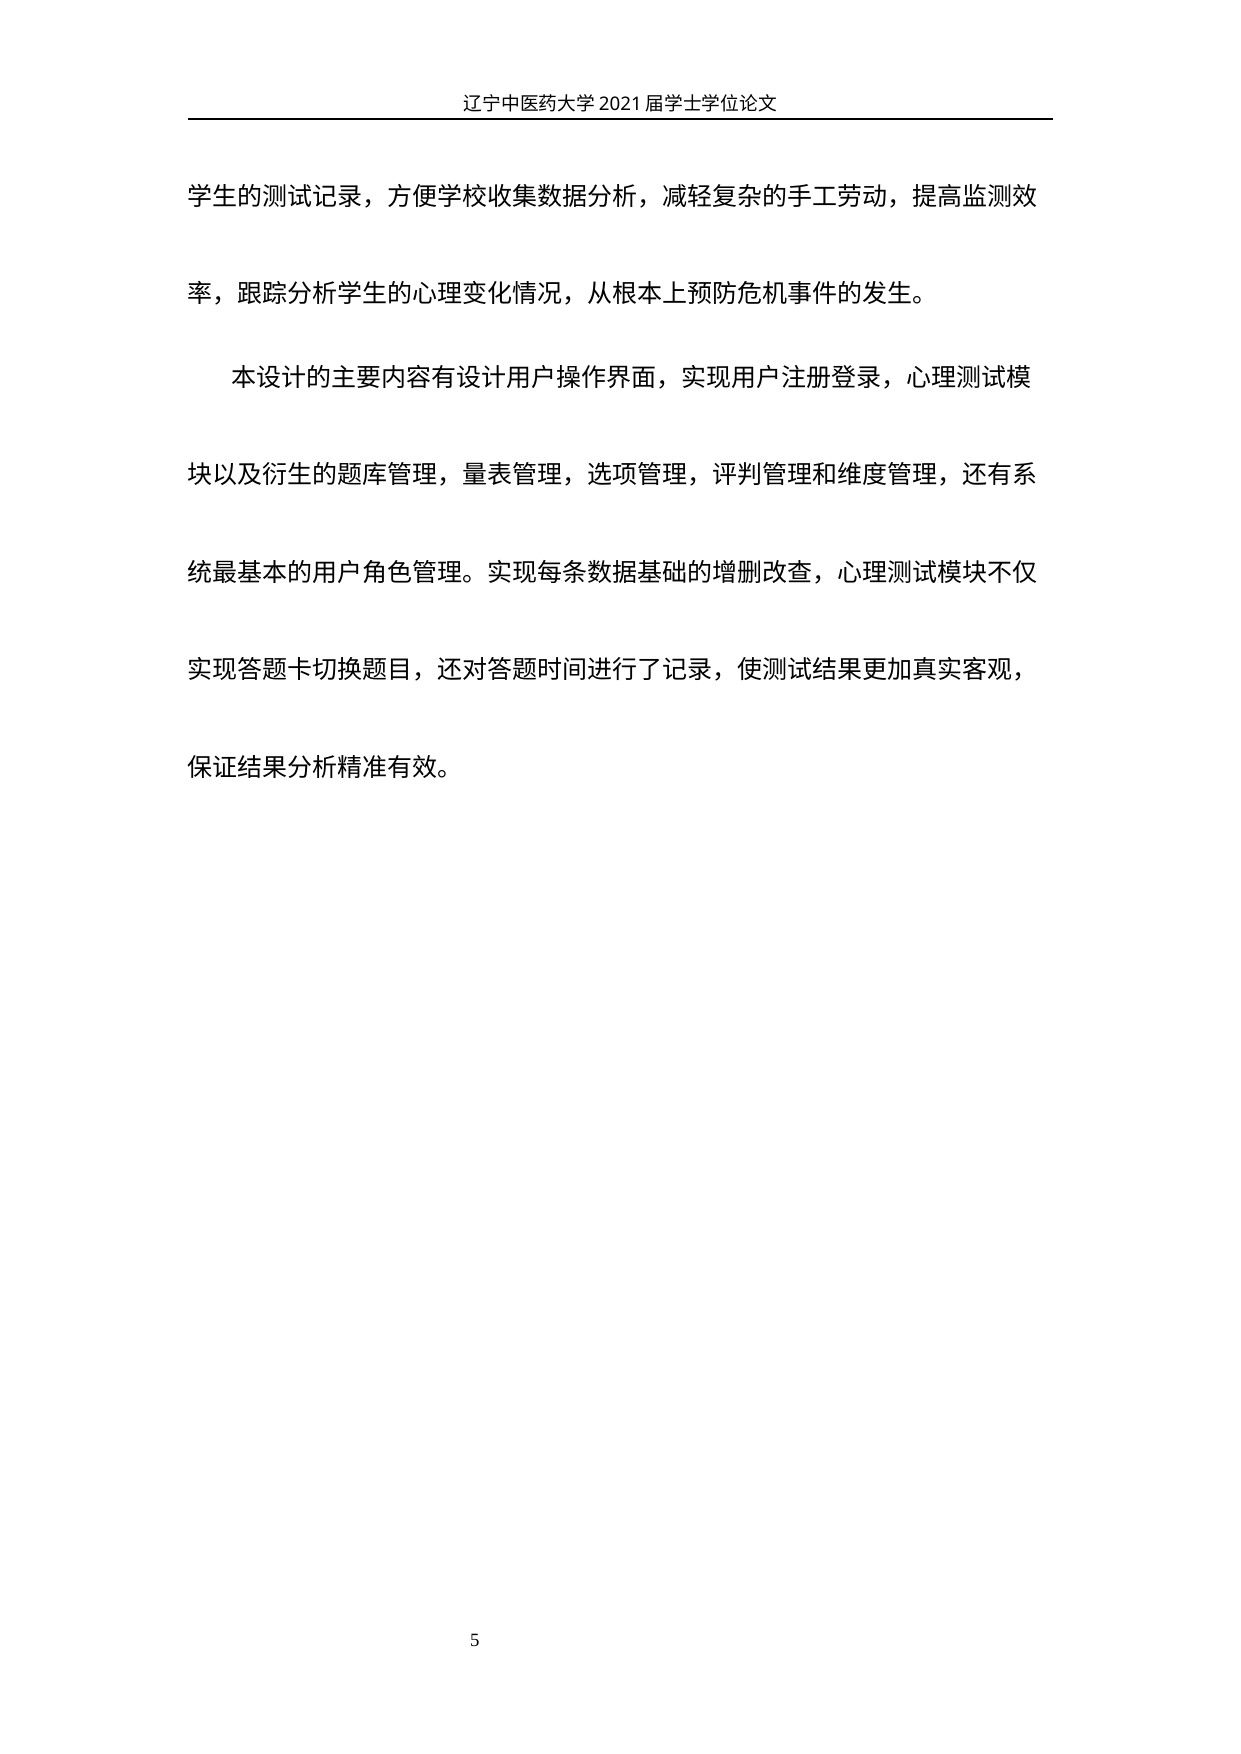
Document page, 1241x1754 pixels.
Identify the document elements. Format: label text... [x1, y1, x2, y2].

text 本设计的主要内容有设计用户操作界面，实现用户注册登录，心理测试模块以及衍生的题库管理，量表管理，选项管理，评判管理和维度管理，还有系统最基本的用户角色管理。实现每条数据基础的增删改查，心理测试模块不仅实现答题卡切换题目，还对答题时间进行了记录，使测试结果更加真实客观，保证结果分析精准有效。 [187, 343, 1053, 798]
